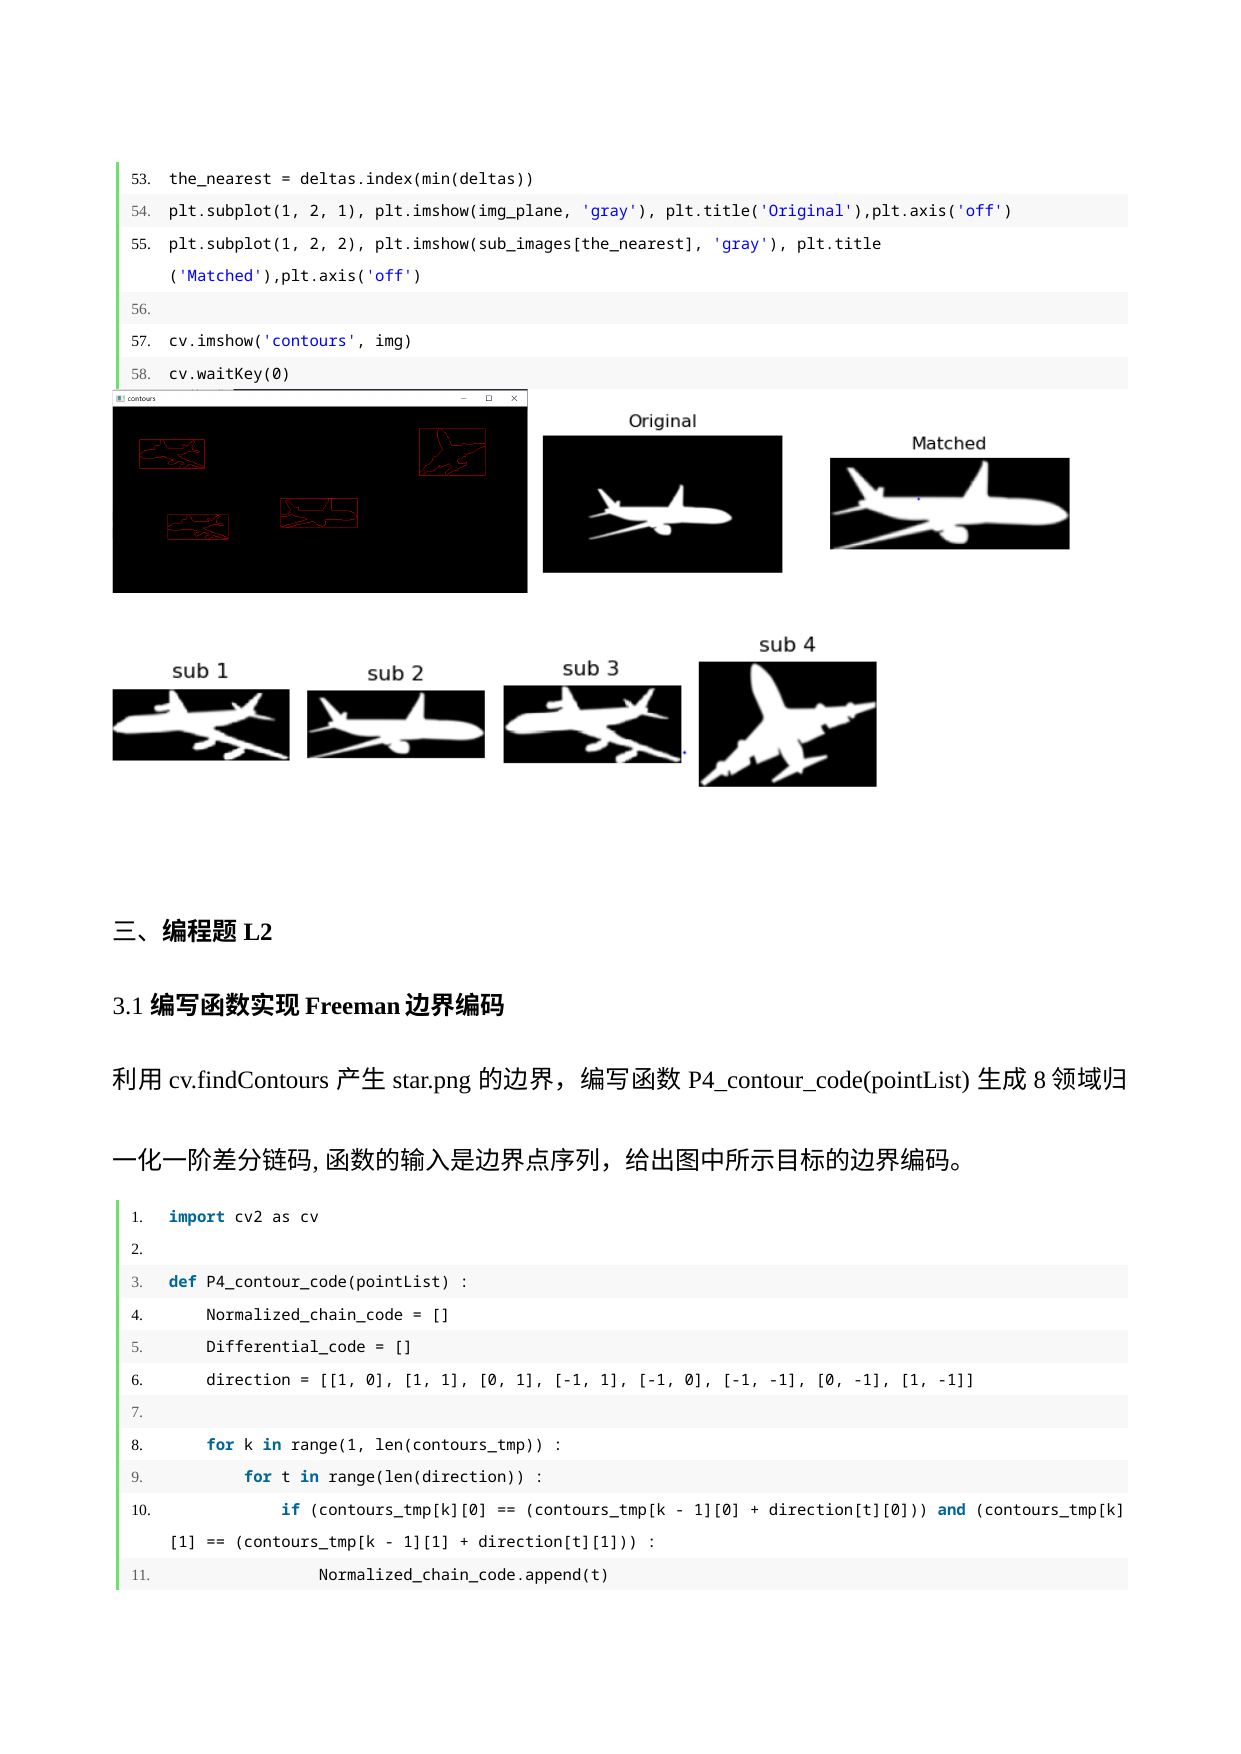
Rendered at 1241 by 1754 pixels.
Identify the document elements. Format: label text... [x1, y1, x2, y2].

text 3.1 编写函数实现Freeman边界编码 [112, 971, 1128, 1036]
list cv.imshow('contours', img) [119, 324, 1128, 357]
list import cv2 as cv [119, 1200, 1128, 1233]
list def P4_contour_code(pointList) : [119, 1265, 1128, 1298]
list plt.subplot(1, 2, 1), plt.imshow(img_plane, 'gray'), plt.title('Original'),plt.axis('off') [119, 194, 1128, 227]
text 利用cv.findContours 产生star.png 的边界，编写函数P4_contour_code(pointList) 生成8领域归一化一阶差分链码, 函数的输入是边界点序列，给出图中所示目标的边界编码。 [112, 1045, 1128, 1191]
list for t in range(len(direction)) : [119, 1460, 1128, 1493]
picture [112, 623, 888, 827]
list plt.subplot(1, 2, 2), plt.imshow(sub_images[the_nearest], 'gray'), plt.title('Matched'),plt.axis('off') [119, 227, 1128, 292]
text 三、编程题 L2 [112, 897, 1128, 962]
list Normalized_chain_code.append(t) [119, 1558, 1128, 1590]
list Normalized_chain_code = [] [119, 1298, 1128, 1330]
list the_nearest = deltas.index(min(deltas)) [119, 162, 1128, 194]
list direction = [[1, 0], [1, 1], [0, 1], [-1, 1], [-1, 0], [-1, -1], [0, -1], [1, -1]] [119, 1363, 1128, 1395]
picture [112, 389, 1094, 593]
list for k in range(1, len(contours_tmp)) : [119, 1428, 1128, 1460]
list if (contours_tmp[k][0] == (contours_tmp[k - 1][0] + direction[t][0])) and (contours_tmp[k][1] == (contours_tmp[k - 1][1] + direction[t][1])) : [119, 1493, 1128, 1558]
list Differential_code = [] [119, 1330, 1128, 1363]
list cv.waitKey(0) [119, 357, 1128, 389]
